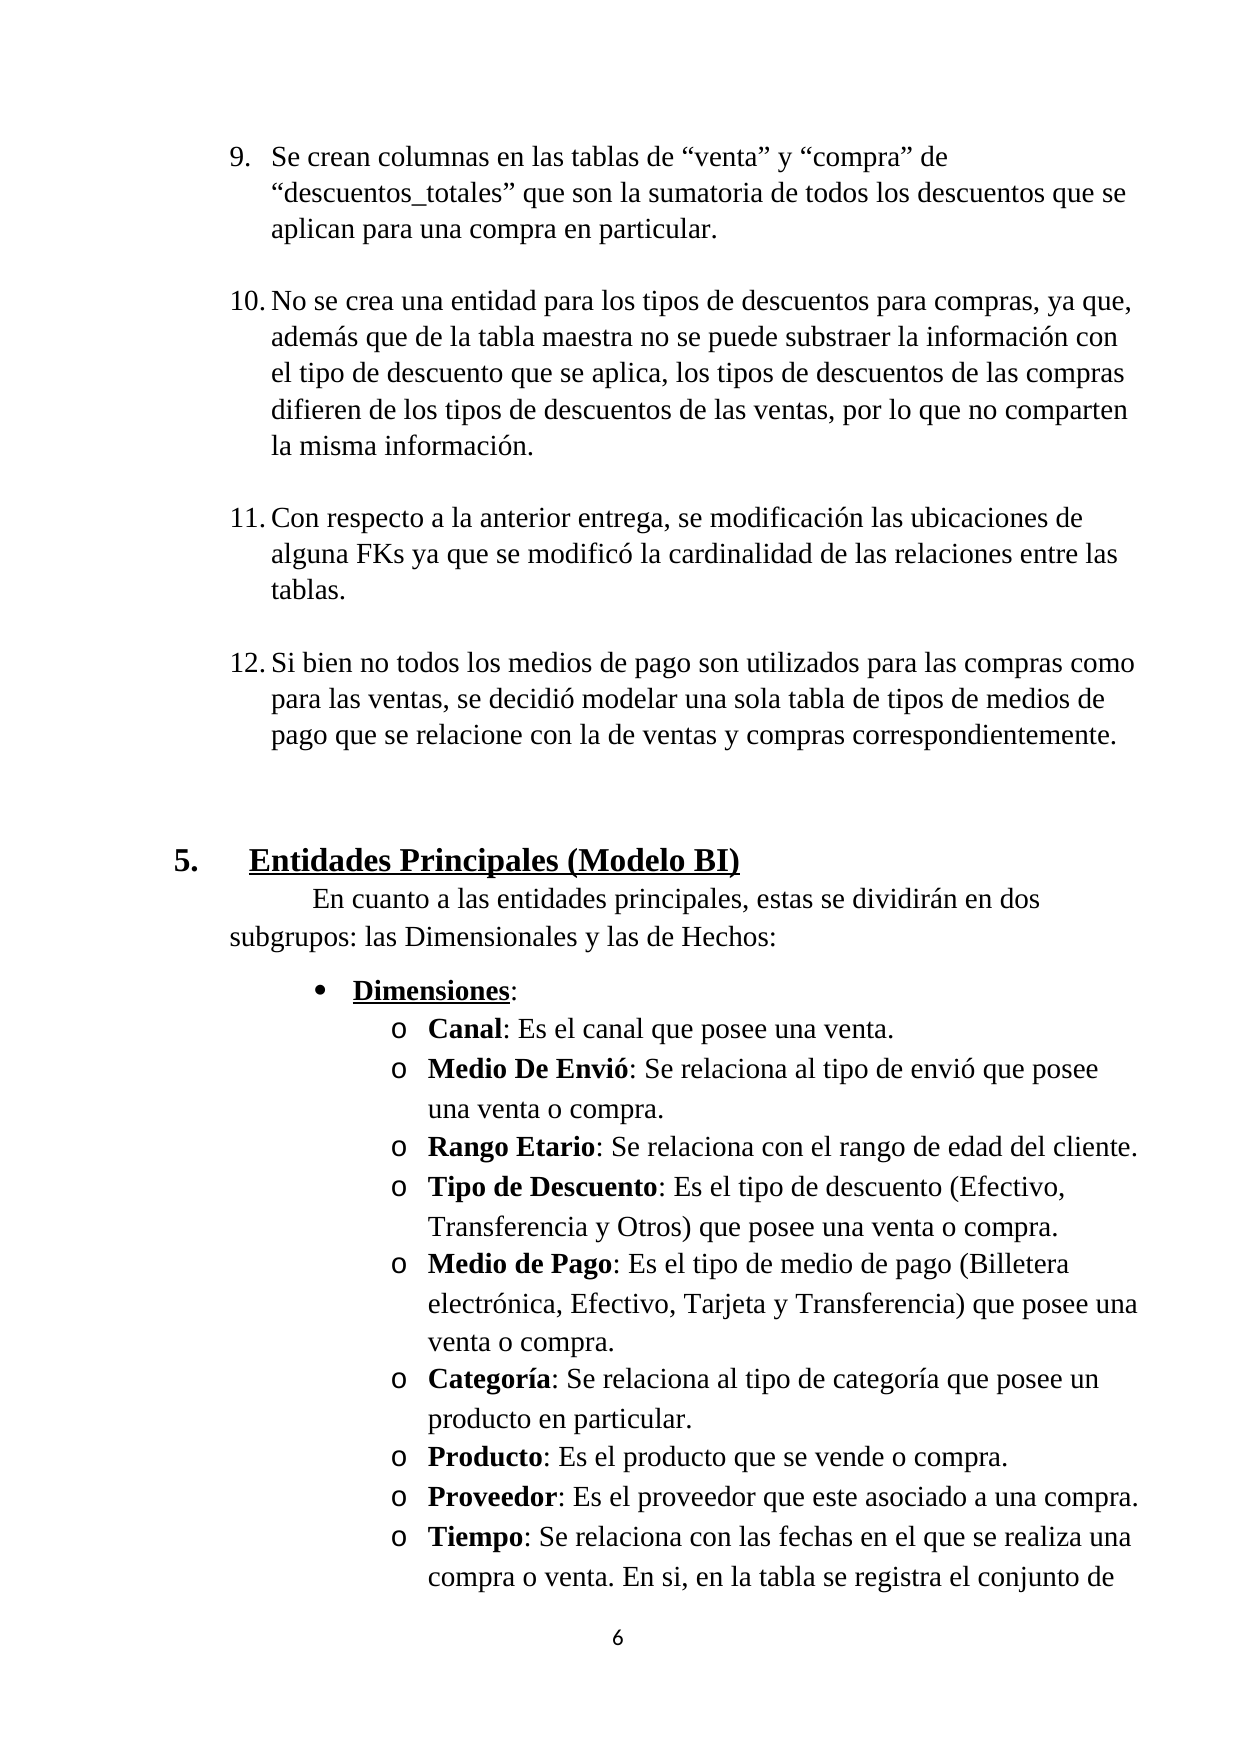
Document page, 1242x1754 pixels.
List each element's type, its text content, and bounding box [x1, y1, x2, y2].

list Rango Etario: Se relaciona con el rango de edad del cliente. [390, 1129, 1139, 1165]
subtitle Entidades Principales (Modelo BI) [173, 840, 1139, 878]
list Si bien no todos los medios de pago son utilizados para las compras como para las ventas, se decidió modelar una sola tabla de tipos de medios de pago que se relacione con la de ventas y compras correspondientemente. [229, 645, 1139, 751]
list Se crean columnas en las tablas de “venta” y “compra” de “descuentos_totales” que son la sumatoria de todos los descuentos que se aplican para una compra en particular. [229, 139, 1139, 244]
list Medio de Pago: Es el tipo de medio de pago (Billetera electrónica, Efectivo, Tarjeta y Transferencia) que posee una venta o compra. [390, 1246, 1139, 1357]
list Con respecto a la anterior entrega, se modificación las ubicaciones de alguna FKs ya que se modificó la cardinalidad de las relaciones entre las tablas. [229, 500, 1139, 606]
list Proveedor: Es el proveedor que este asociado a una compra. [390, 1479, 1139, 1515]
list Dimensiones: [315, 973, 1139, 1007]
list Tipo de Descuento: Es el tipo de descuento (Efectivo, Transferencia y Otros) que posee una venta o compra. [390, 1169, 1139, 1242]
text En cuanto a las entidades principales, estas se dividirán en dos subgrupos: las Dimensionales y las de Hechos: [229, 882, 1139, 953]
list No se crea una entidad para los tipos de descuentos para compras, ya que, además que de la tabla maestra no se puede substraer la información con el tipo de descuento que se aplica, los tipos de descuentos de las compras difieren de los tipos de descuentos de las ventas, por lo que no comparten la misma información. [229, 283, 1139, 461]
list Producto: Es el producto que se vende o compra. [390, 1439, 1139, 1475]
list Medio De Envió: Se relaciona al tipo de envió que posee una venta o compra. [390, 1051, 1139, 1125]
list Canal: Es el canal que posee una venta. [390, 1011, 1139, 1047]
list Categoría: Se relaciona al tipo de categoría que posee un producto en particular. [390, 1361, 1139, 1435]
